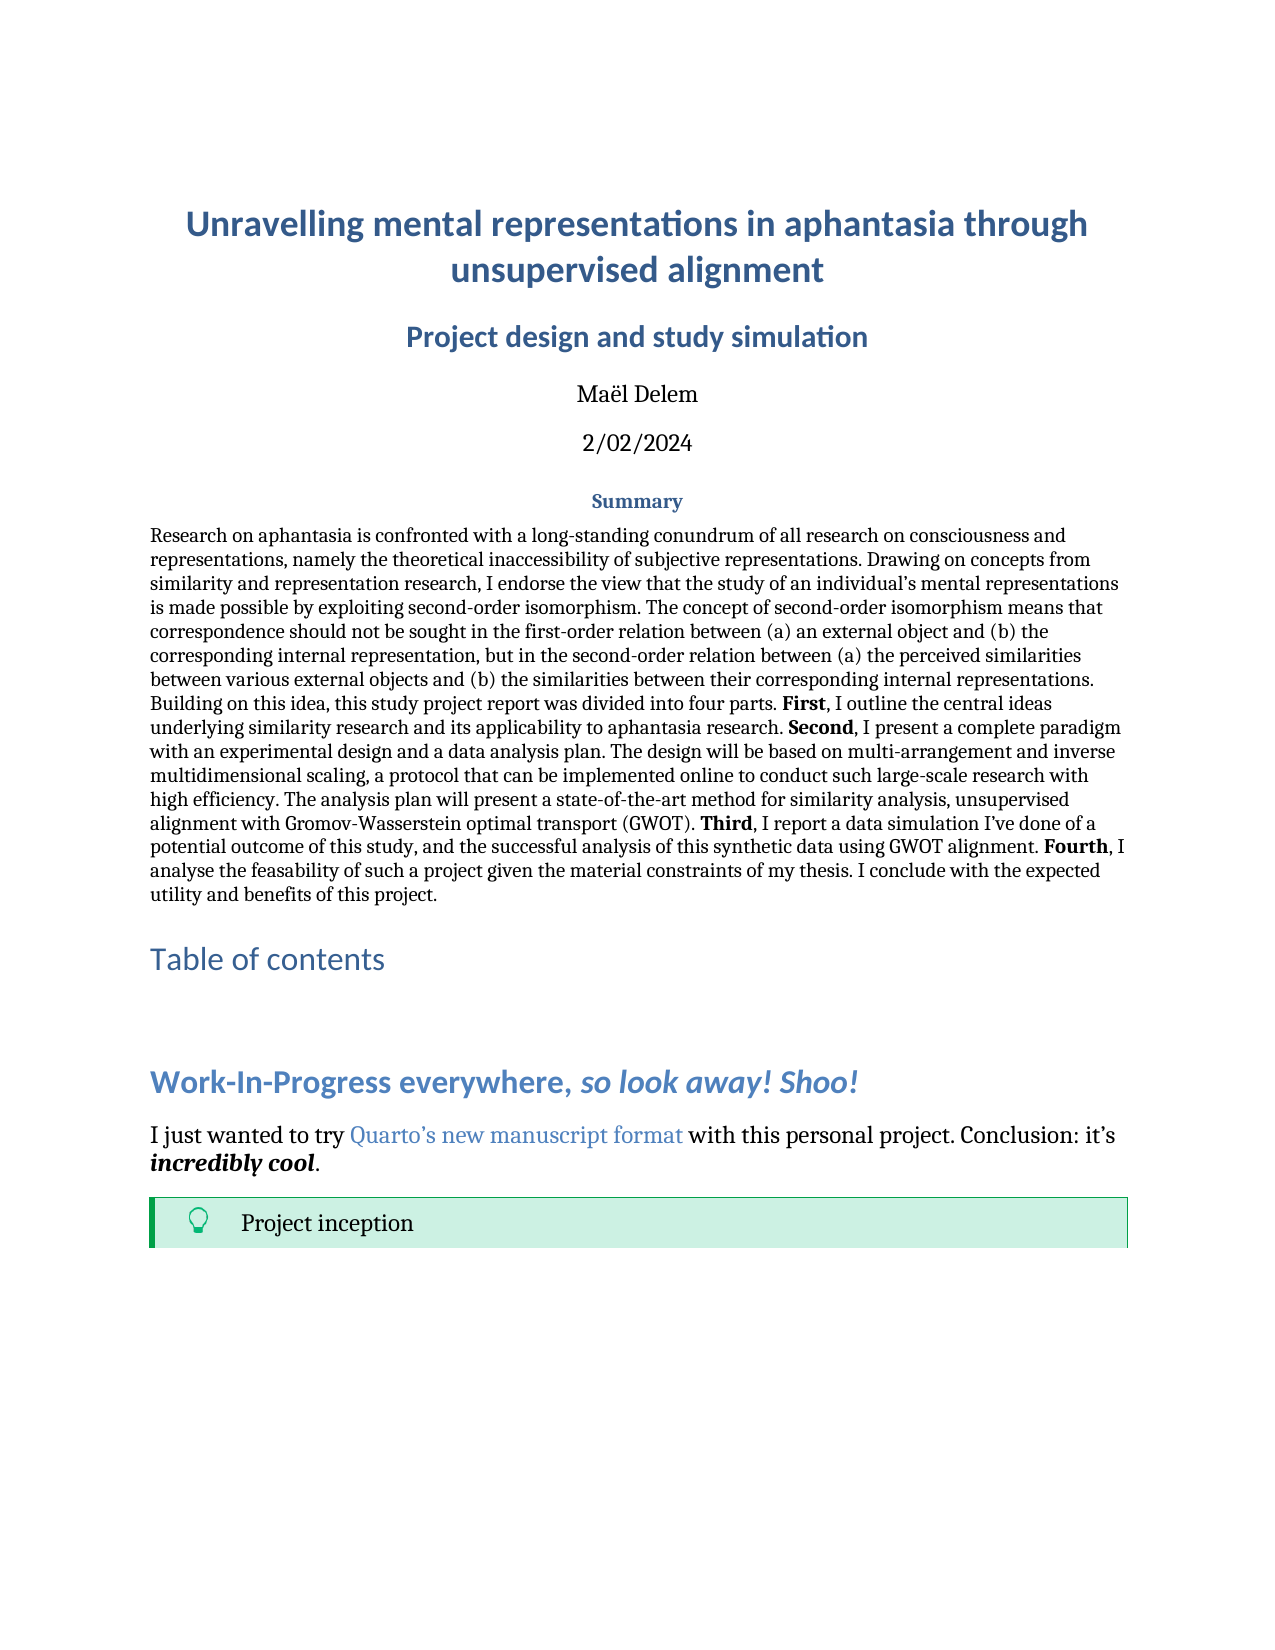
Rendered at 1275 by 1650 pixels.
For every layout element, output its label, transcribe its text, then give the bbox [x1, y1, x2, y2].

picture [186, 1207, 211, 1233]
title Summary [150, 489, 1125, 513]
title Unravelling mental representations in aphantasia through unsupervised alignment [150, 200, 1125, 292]
table_header Project inception [155, 1198, 1127, 1248]
text I just wanted to try Quarto’s new manuscript format with this personal project. Conclusion: it’s incredibly cool. [150, 1121, 1125, 1178]
text Research on aphantasia is confronted with a long-standing conundrum of all research on consciousness and representations, namely the theoretical inaccessibility of subjective representations. Drawing on concepts from similarity and representation research, I endorse the view that the study of an individual’s mental representations is made possible by exploiting second-order isomorphism. The concept of second-order isomorphism means that correspondence should not be sought in the first-order relation between (a) an external object and (b) the corresponding internal representation, but in the second-order relation between (a) the perceived similarities between various external objects and (b) the similarities between their corresponding internal representations. Building on this idea, this study project report was divided into four parts. First, I outline the central ideas underlying similarity research and its applicability to aphantasia research. Second, I present a complete paradigm with an experimental design and a data analysis plan. The design will be based on multi-arrangement and inverse multidimensional scaling, a protocol that can be implemented online to conduct such large-scale research with high efficiency. The analysis plan will present a state-of-the-art method for similarity analysis, unsupervised alignment with Gromov-Wasserstein optimal transport (GWOT). Third, I report a data simulation I’ve done of a potential outcome of this study, and the successful analysis of this synthetic data using GWOT alignment. Fourth, I analyse the feasability of such a project given the material constraints of my thesis. I conclude with the expected utility and benefits of this project. [150, 524, 1125, 907]
subtitle Project design and study simulation [150, 317, 1125, 355]
subtitle Work-In-Progress everywhere, so look away! Shoo! [150, 1061, 1125, 1102]
text 2/02/2024 [150, 429, 1125, 458]
text Maël Delem [150, 380, 1125, 408]
